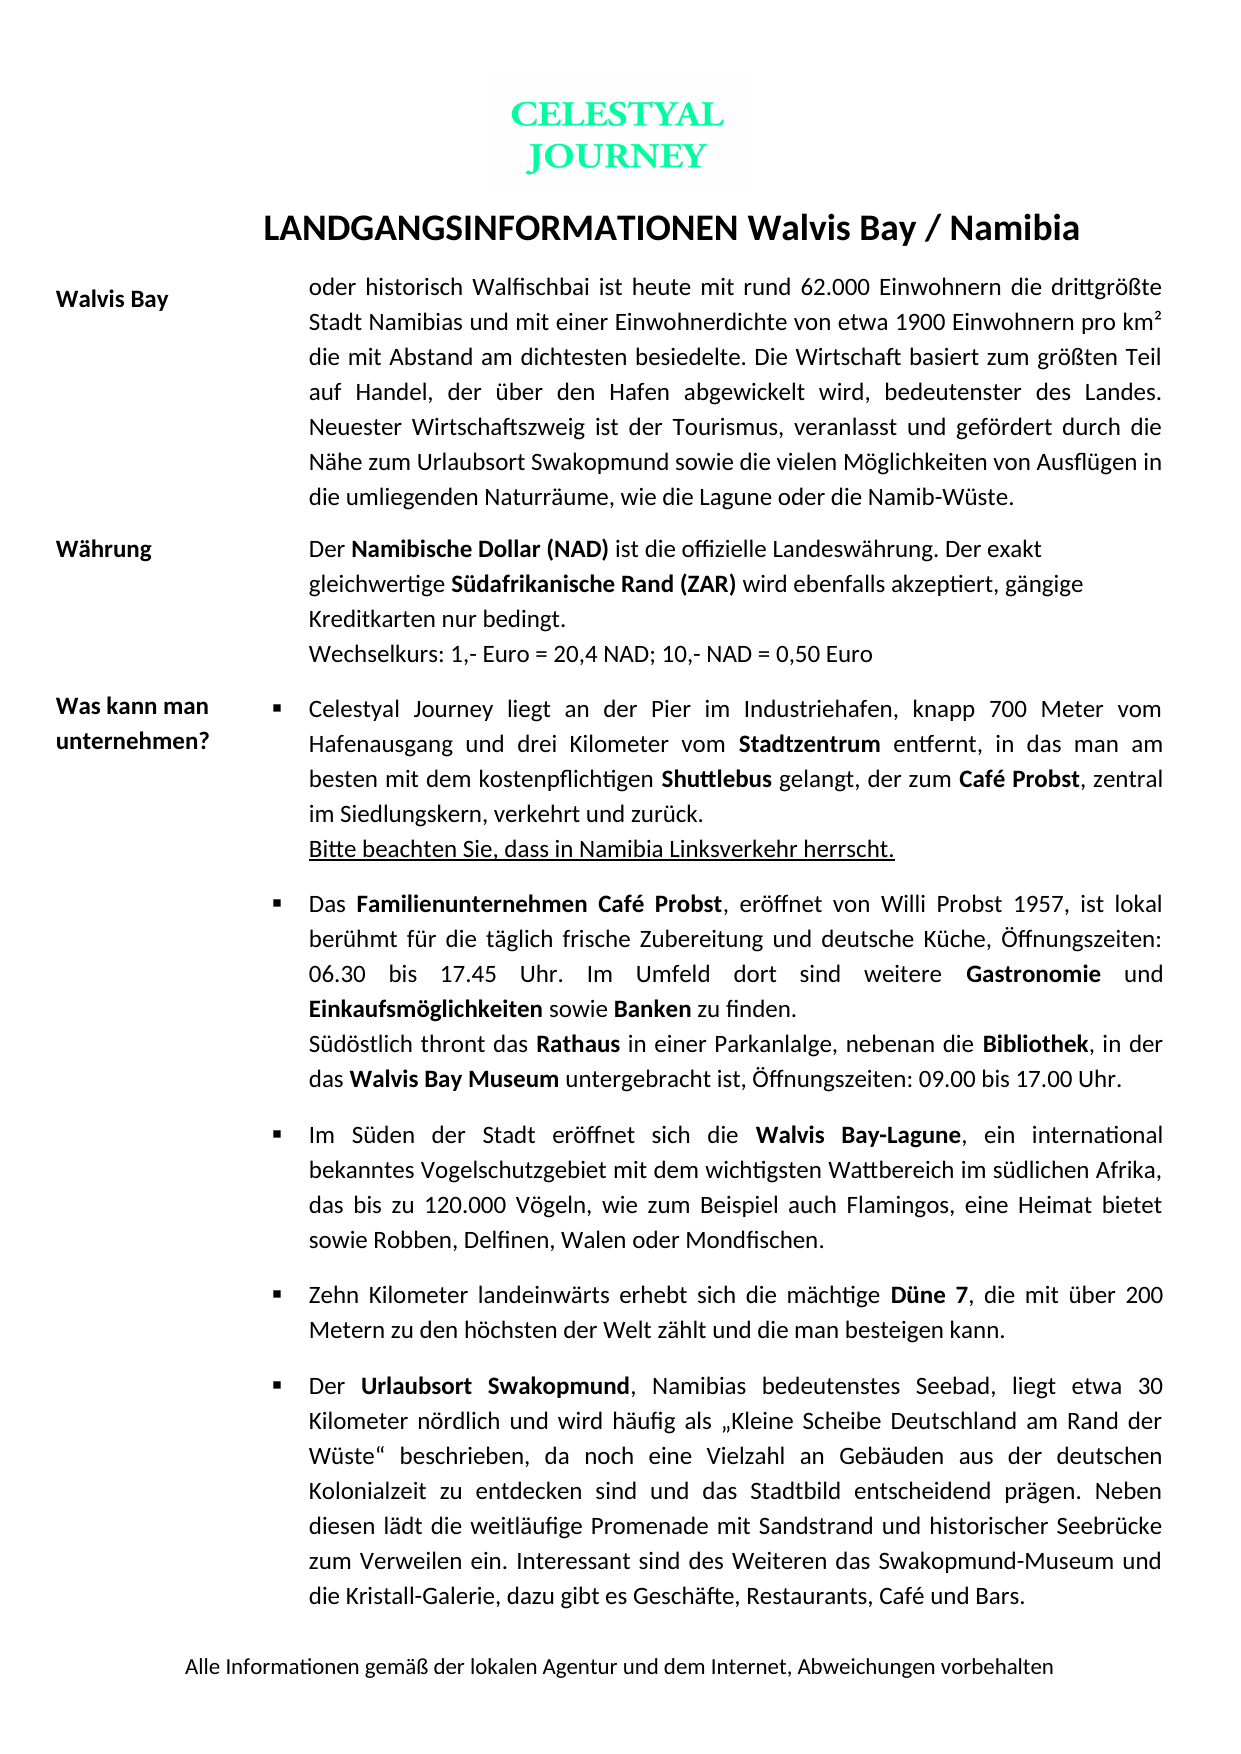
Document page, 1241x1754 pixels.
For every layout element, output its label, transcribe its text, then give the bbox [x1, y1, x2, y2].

picture [488, 73, 752, 191]
subtitle LANDGANGSINFORMATIONEN Walvis Bay / Namibia [59, 203, 1181, 249]
table_header Walvis Bay [44, 271, 222, 515]
table_cell Währung Was kann man unternehmen? [44, 515, 222, 1614]
table_cell Der Namibische Dollar (NAD) ist die offizielle Landeswährung. Der exakt gleichwertige Südafrikanische Rand (ZAR) wird ebenfalls akzeptiert, gängige Kreditkarten nur bedingt. Wechselkurs: 1,- Euro = 20,4 NAD; 10,- NAD = 0,50 Euro Celestyal Journey liegt an der Pier im Industriehafen, knapp 700 Meter vom Hafenausgang und drei Kilometer vom Stadtzentrum entfernt, in das man am besten mit dem kostenpflichtigen Shuttlebus gelangt, der zum Café Probst, zentral im Siedlungskern, verkehrt und zurück. Bitte beachten Sie, dass in Namibia Linksverkehr herrscht. Das Familienunternehmen Café Probst, eröffnet von Willi Probst 1957, ist lokal berühmt für die täglich frische Zubereitung und deutsche Küche, Öffnungszeiten: 06.30 bis 17.45 Uhr. Im Umfeld dort sind weitere Gastronomie und Einkaufsmöglichkeiten sowie Banken zu finden. Südöstlich thront das Rathaus in einer Parkanlalge, nebenan die Bibliothek, in der das Walvis Bay Museum untergebracht ist, Öffnungszeiten: 09.00 bis 17.00 Uhr. Im Süden der Stadt eröffnet sich die Walvis Bay-Lagune, ein international bekanntes Vogelschutzgebiet mit dem wichtigsten Wattbereich im südlichen Afrika, das bis zu 120.000 Vögeln, wie zum Beispiel auch Flamingos, eine Heimat bietet sowie Robben, Delfinen, Walen oder Mondfischen. Zehn Kilometer landeinwärts erhebt sich die mächtige Düne 7, die mit über 200 Metern zu den höchsten der Welt zählt und die man besteigen kann. Der Urlaubsort Swakopmund, Namibias bedeutenstes Seebad, liegt etwa 30 Kilometer nördlich und wird häufig als „Kleine Scheibe Deutschland am Rand der Wüste“ beschrieben, da noch eine Vielzahl an Gebäuden aus der deutschen Kolonialzeit zu entdecken sind und das Stadtbild entscheidend prägen. Neben diesen lädt die weitläufige Promenade mit Sandstrand und historischer Seebrücke zum Verweilen ein. Interessant sind des Weiteren das Swakopmund-Museum und die Kristall-Galerie, dazu gibt es Geschäfte, Restaurants, Café und Bars. [223, 515, 1175, 1614]
table_header oder historisch Walfischbai ist heute mit rund 62.000 Einwohnern die drittgrößte Stadt Namibias und mit einer Einwohnerdichte von etwa 1900 Einwohnern pro km² die mit Abstand am dichtesten besiedelte. Die Wirtschaft basiert zum größten Teil auf Handel, der über den Hafen abgewickelt wird, bedeutenster des Landes. Neuester Wirtschaftszweig ist der Tourismus, veranlasst und gefördert durch die Nähe zum Urlaubsort Swakopmund sowie die vielen Möglichkeiten von Ausflügen in die umliegenden Naturräume, wie die Lagune oder die Namib-Wüste. [223, 271, 1175, 515]
